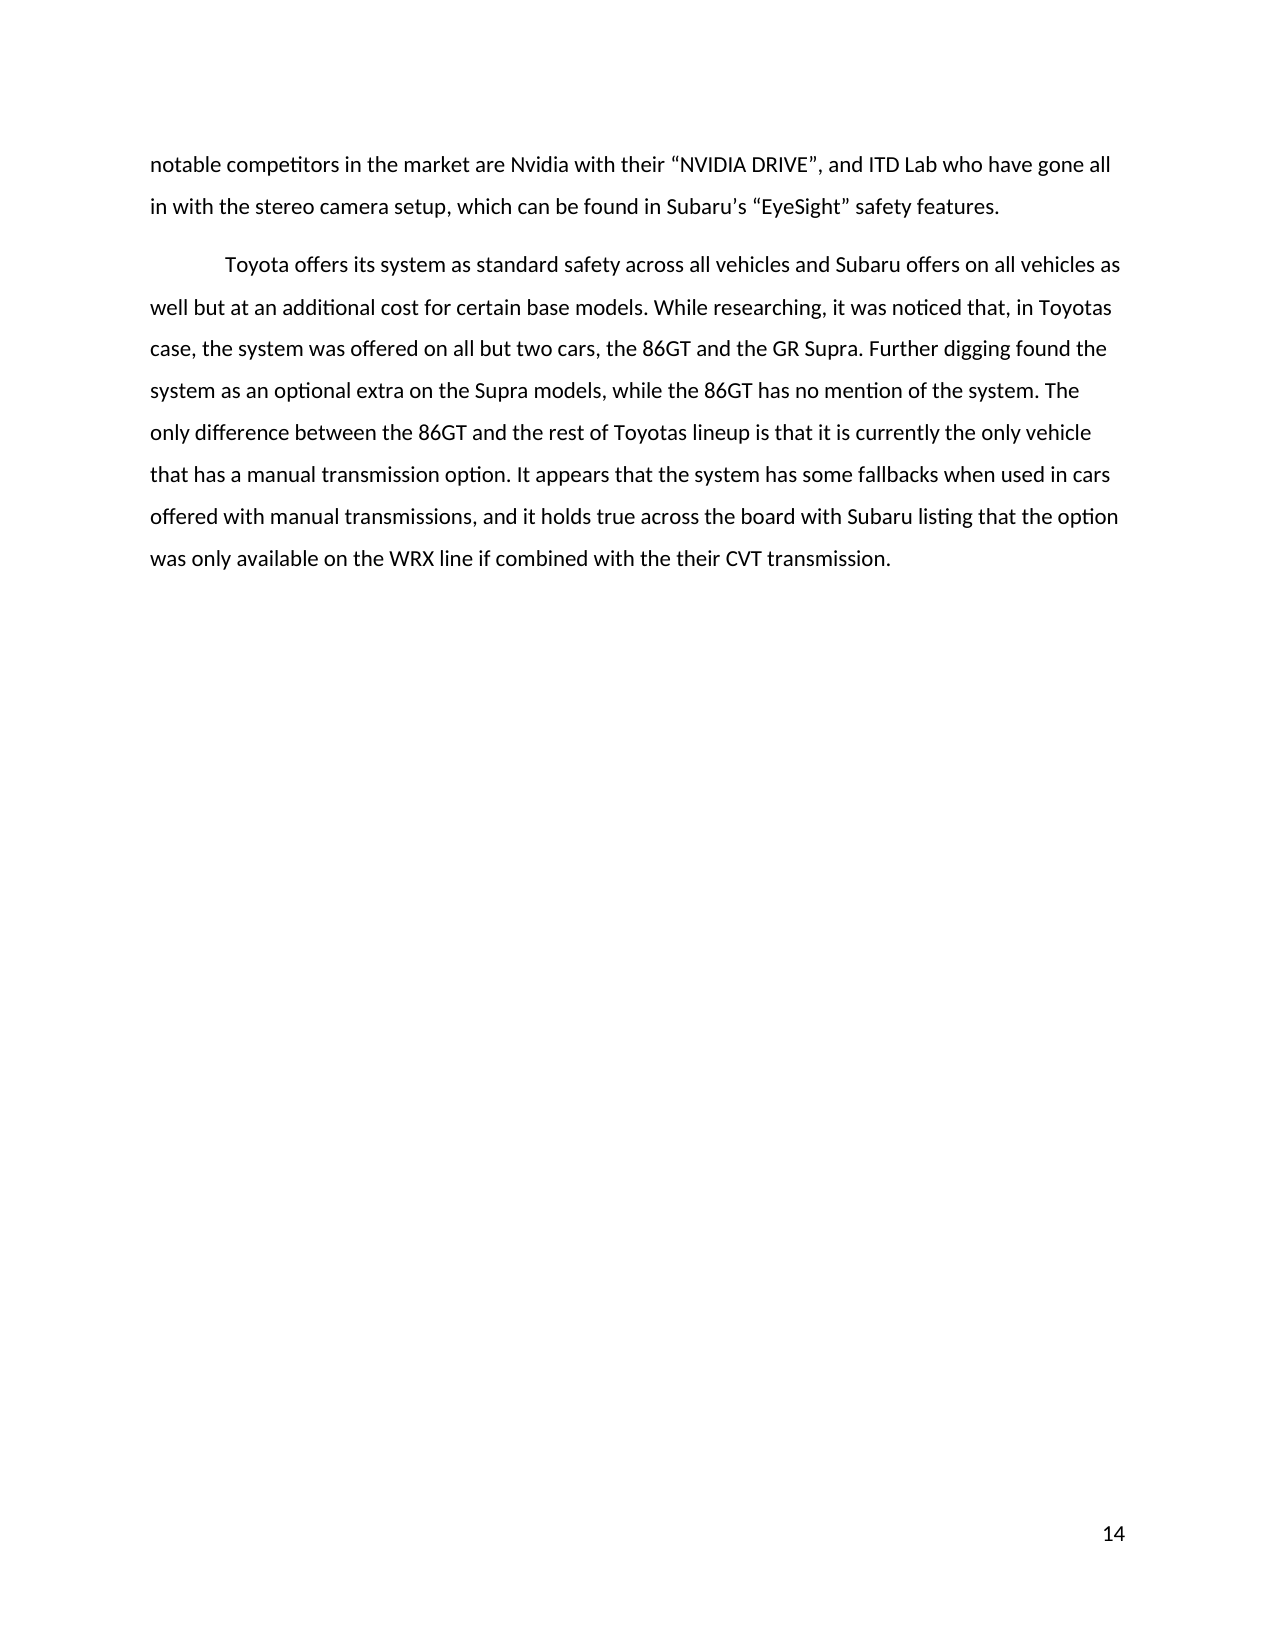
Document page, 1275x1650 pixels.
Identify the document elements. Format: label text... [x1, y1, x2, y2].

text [150, 150, 1125, 220]
text Toyota offers its system as standard safety across all vehicles and Subaru offers on all vehicles as well but at an additional cost for certain base models. While researching, it was noticed that, in Toyotas case, the system was offered on all but two cars, the 86GT and the GR Supra. Further digging found the system as an optional extra on the Supra models, while the 86GT has no mention of the system. The only difference between the 86GT and the rest of Toyotas lineup is that it is currently the only vehicle that has a manual transmission option. It appears that the system has some fallbacks when used in cars offered with manual transmissions, and it holds true across the board with Subaru listing that the option was only available on the WRX line if combined with the their CVT transmission. [150, 251, 1125, 572]
